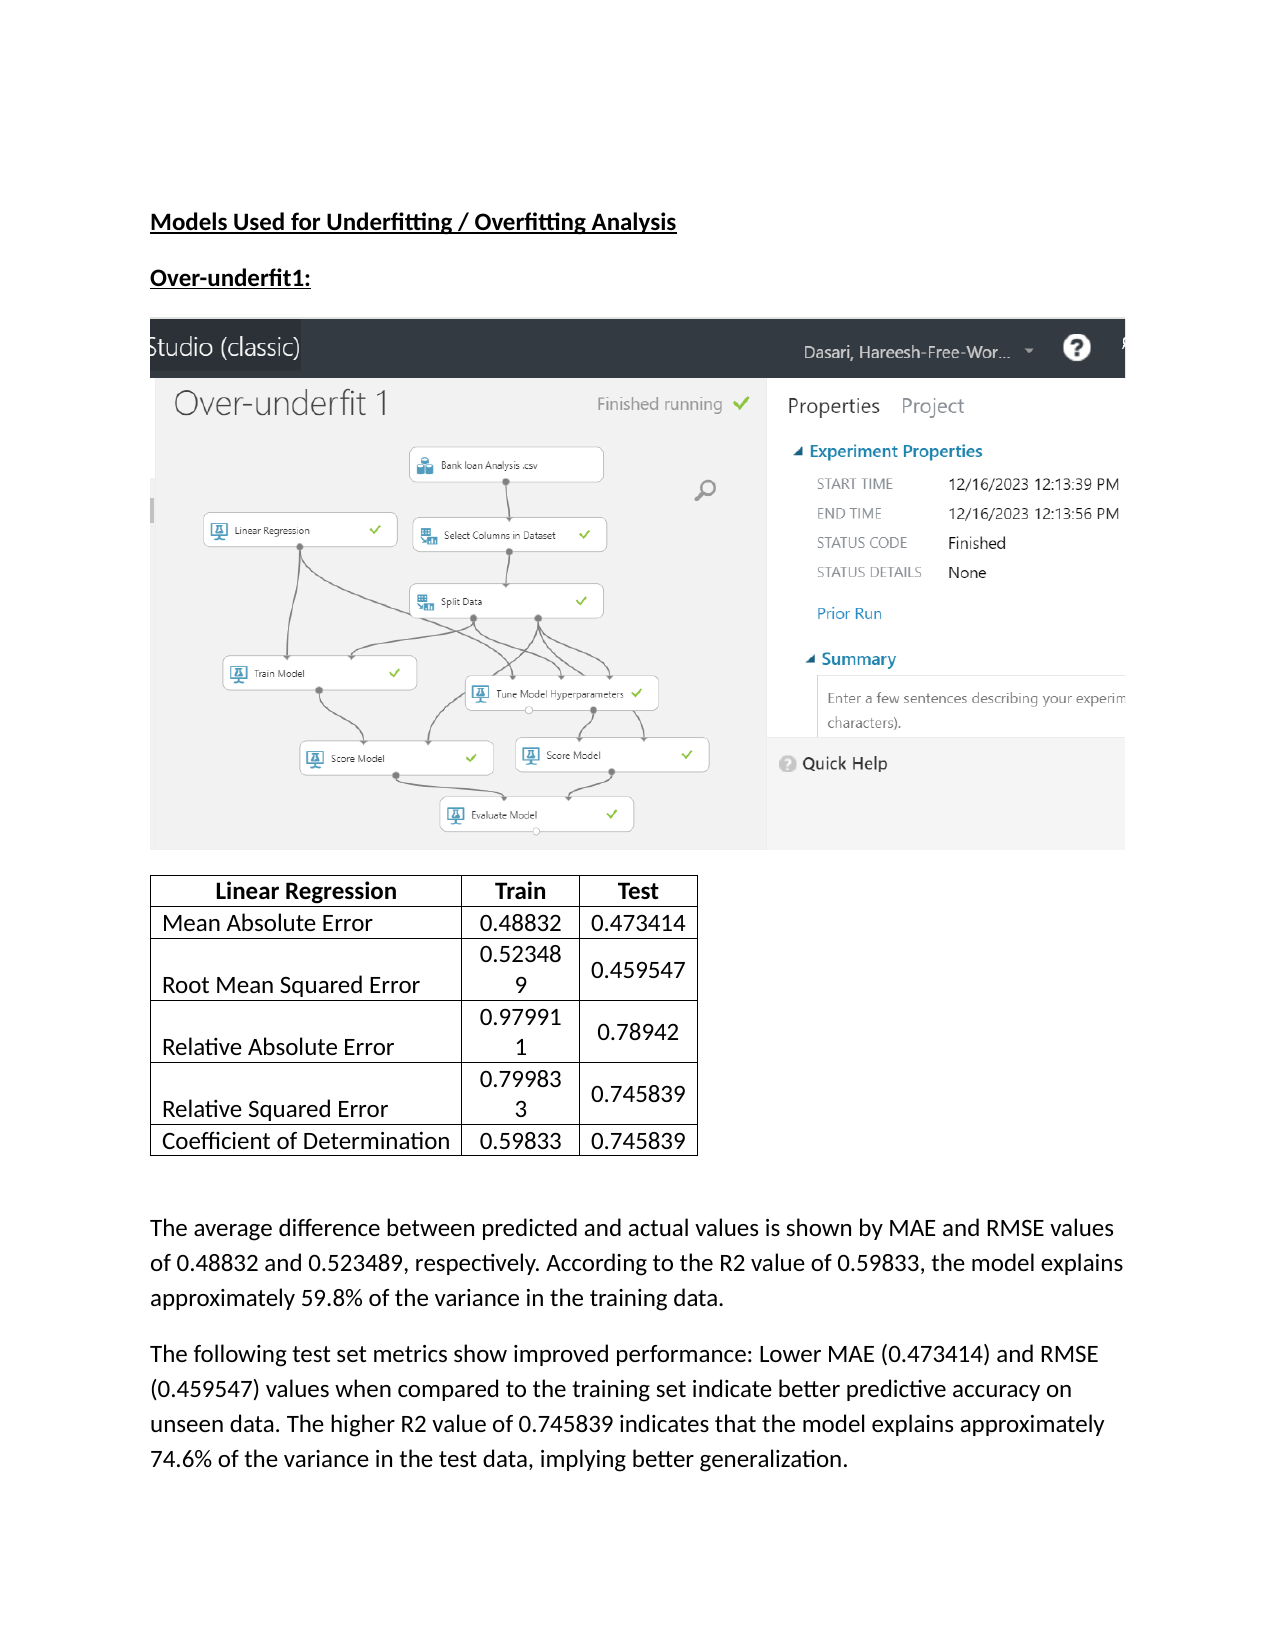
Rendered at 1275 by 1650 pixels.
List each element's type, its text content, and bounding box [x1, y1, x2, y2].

table_cell 0.799833 [462, 1063, 579, 1124]
table_cell 0.59833 [462, 1125, 579, 1155]
table_cell Relative Squared Error [151, 1063, 461, 1124]
table_cell 0.745839 [580, 1063, 697, 1124]
table_cell Mean Absolute Error [151, 907, 461, 938]
picture [150, 317, 1125, 850]
table_cell 0.473414 [580, 907, 697, 938]
text Models Used for Underfitting / Overfitting Analysis [150, 206, 1125, 236]
table_cell 0.78942 [580, 1001, 697, 1062]
table_cell 0.459547 [580, 939, 697, 1000]
text The following test set metrics show improved performance: Lower MAE (0.473414) and RMSE (0.459547) values when compared to the training set indicate better predictive accuracy on unseen data. The higher R2 value of 0.745839 indicates that the model explains approximately 74.6% of the variance in the test data, implying better generalization. [150, 1338, 1125, 1474]
table_header Test [580, 876, 697, 906]
table_cell 0.48832 [462, 907, 579, 938]
text Over-underfit1: [150, 262, 1125, 292]
table_header Train [462, 876, 579, 906]
table_cell Relative Absolute Error [151, 1001, 461, 1062]
text The average difference between predicted and actual values is shown by MAE and RMSE values of 0.48832 and 0.523489, respectively. According to the R2 value of 0.59833, the model explains approximately 59.8% of the variance in the training data. [150, 1212, 1125, 1313]
table_cell 0.745839 [580, 1125, 697, 1155]
table_cell 0.979911 [462, 1001, 579, 1062]
table_cell Coefficient of Determination [151, 1125, 461, 1155]
table_cell 0.523489 [462, 939, 579, 1000]
table_header Linear Regression [151, 876, 461, 906]
table_cell Root Mean Squared Error [151, 939, 461, 1000]
